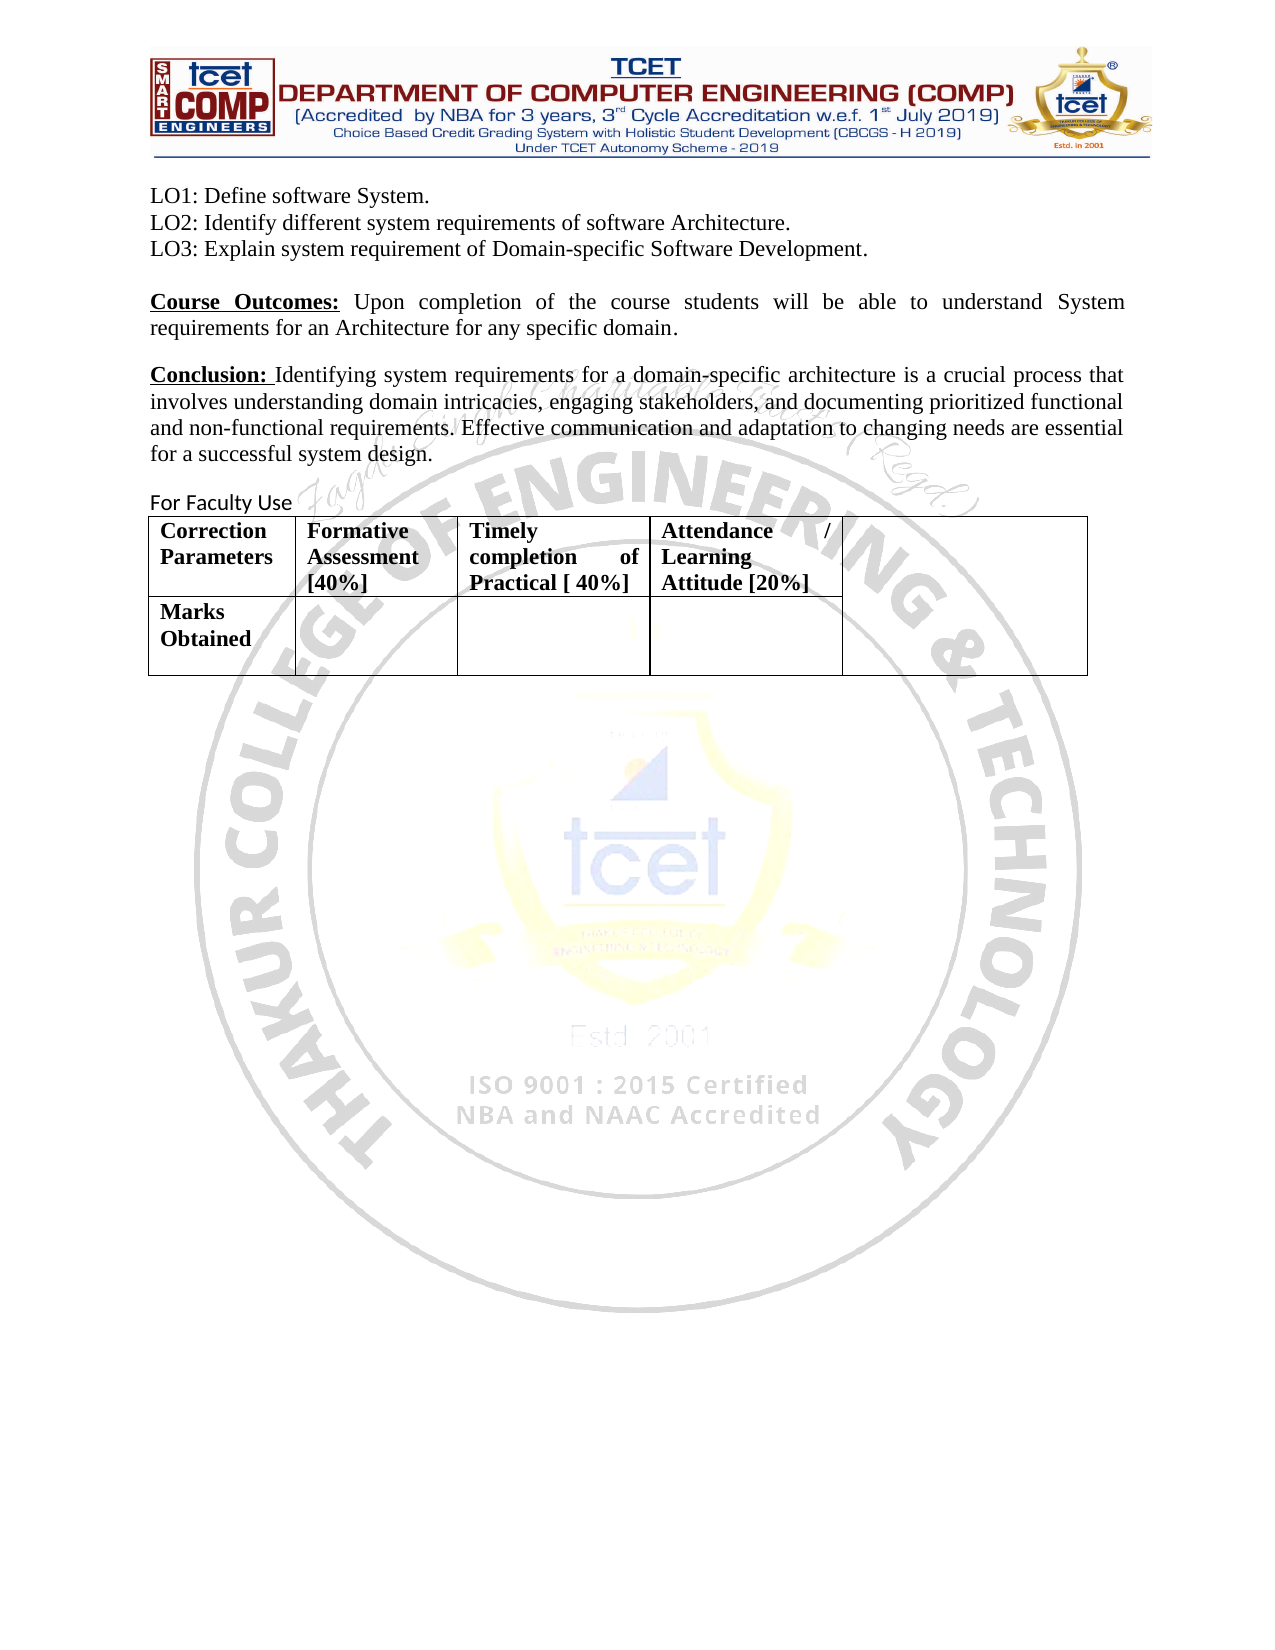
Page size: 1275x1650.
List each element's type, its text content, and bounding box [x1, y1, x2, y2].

text For Faculty Use [150, 488, 1125, 516]
table_header Attendance / Learning Attitude [20%] [651, 517, 842, 596]
text LO1: Define software System. [150, 182, 1125, 209]
table_cell Marks Obtained [149, 597, 295, 675]
text LO2: Identify different system requirements of software Architecture. [150, 209, 1125, 235]
list LO3: Explain system requirement of Domain-specific Software Development. [150, 235, 1125, 261]
text Course Outcomes: Upon completion of the course students will be able to understand System requirements for an Architecture for any specific domain. [150, 288, 1125, 341]
table_header Correction Parameters [149, 517, 295, 596]
table_header Formative Assessment [40%] [296, 517, 457, 596]
picture [150, 46, 1153, 158]
table_cell [651, 597, 842, 675]
table_header Timely completion of Practical [ 40%] [458, 517, 649, 596]
table_header [843, 517, 1087, 675]
text Conclusion: Identifying system requirements for a domain-specific architecture is a crucial process that involves understanding domain intricacies, engaging stakeholders, and documenting prioritized functional and non-functional requirements. Effective communication and adaptation to changing needs are essential for a successful system design. [150, 361, 1125, 467]
table_cell [296, 597, 457, 675]
table_cell [458, 597, 649, 675]
